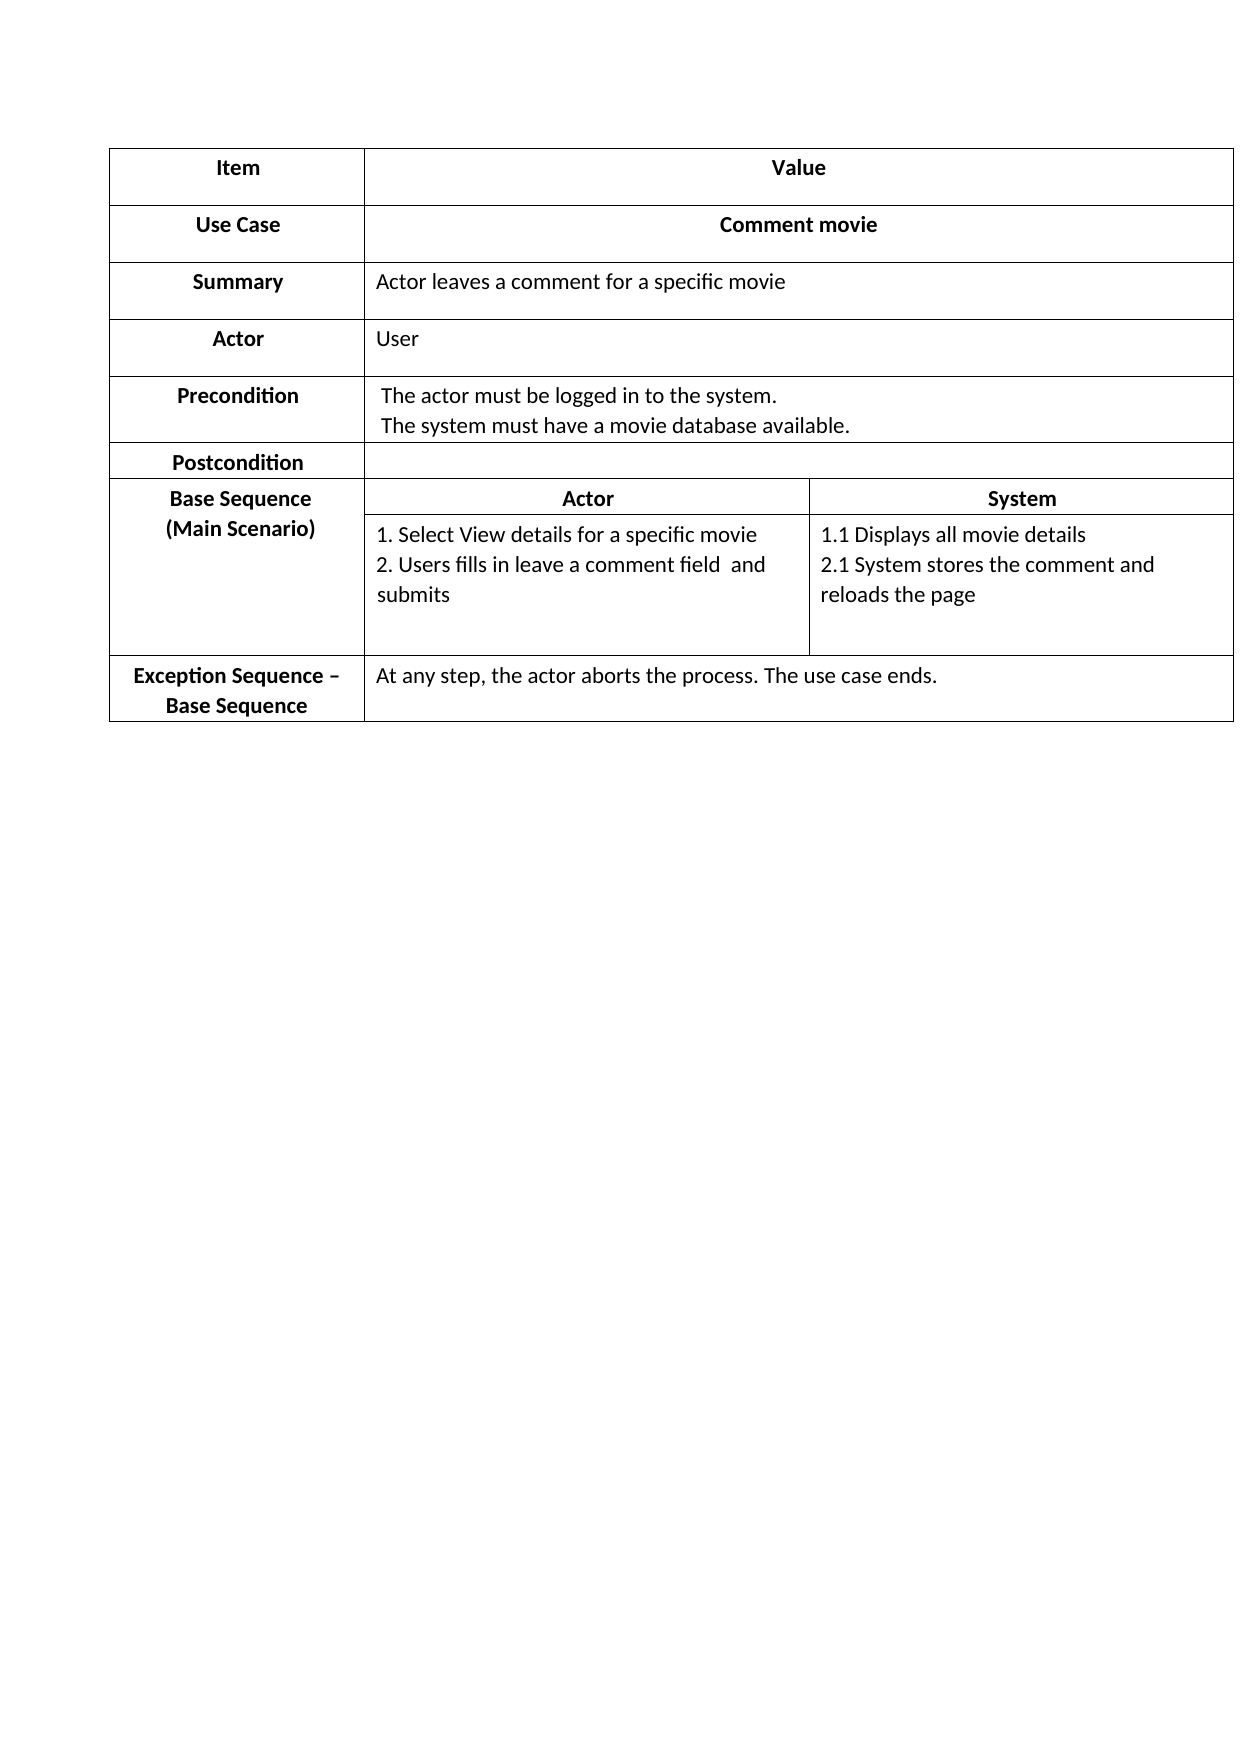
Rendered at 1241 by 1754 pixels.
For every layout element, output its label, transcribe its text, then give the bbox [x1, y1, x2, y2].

table_header Value [365, 149, 1233, 204]
table_cell Summary [110, 263, 364, 318]
table_cell Base Sequence (Main Scenario) [110, 479, 364, 655]
table_cell Actor [365, 479, 809, 514]
table_cell The actor must be logged in to the system. The system must have a movie database available. [365, 377, 1233, 442]
table_header Item [110, 149, 364, 204]
table_cell System [810, 479, 1233, 514]
table_cell At any step, the actor aborts the process. The use case ends. [365, 656, 1233, 721]
table_cell Actor leaves a comment for a specific movie [365, 263, 1233, 318]
table_cell Actor [110, 320, 364, 376]
table_cell 1.1 Displays all movie details 2.1 System stores the comment and reloads the page [810, 515, 1233, 655]
table_cell User [365, 320, 1233, 376]
table_cell Exception Sequence – Base Sequence [110, 656, 364, 721]
table_cell [365, 443, 1233, 478]
table_cell 1. Select View details for a specific movie 2. Users fills in leave a comment field and submits [365, 515, 809, 655]
table_cell Precondition [110, 377, 364, 442]
table_cell Postcondition [110, 443, 364, 478]
table_cell Use Case [110, 206, 364, 262]
table_cell Comment movie [365, 206, 1233, 262]
